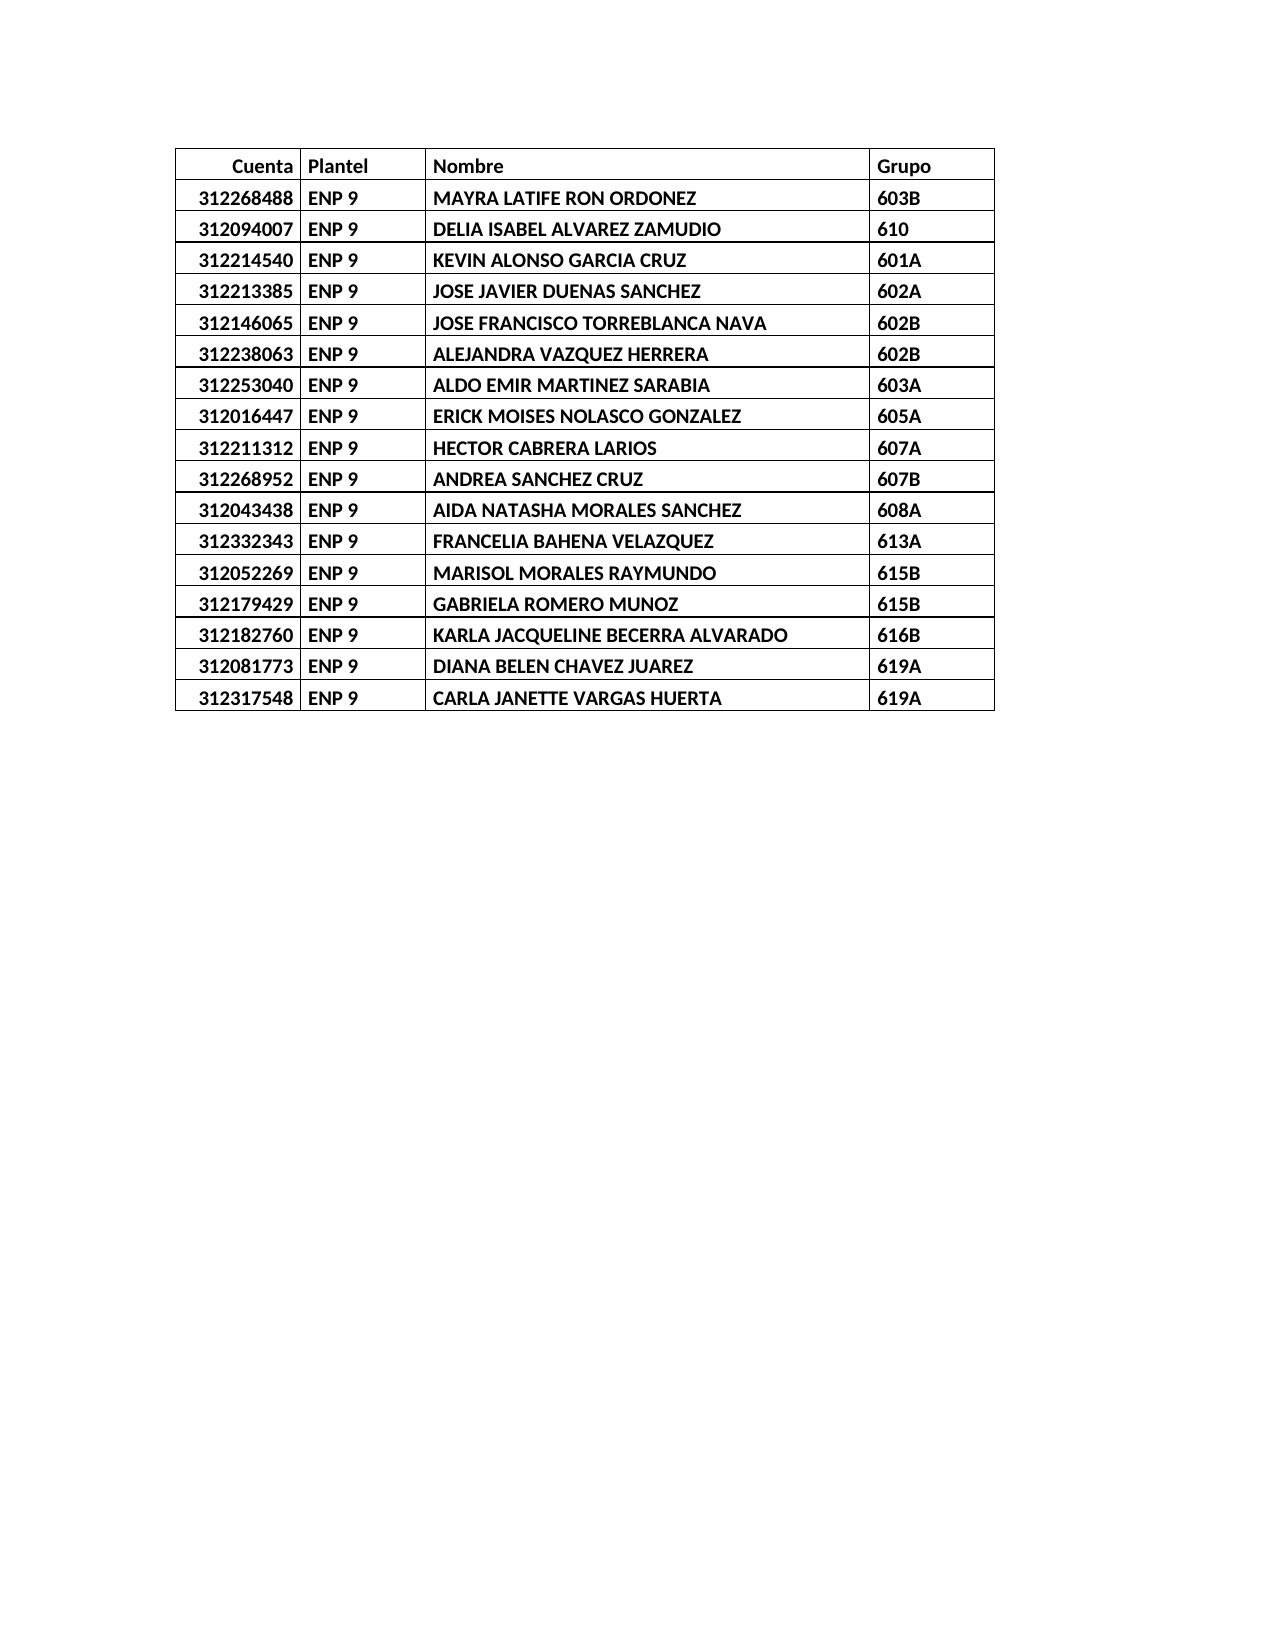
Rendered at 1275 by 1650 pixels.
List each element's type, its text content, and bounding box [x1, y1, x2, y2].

table_header Plantel [301, 149, 425, 179]
table_cell ENP 9 [301, 493, 425, 523]
table_cell 312268952 [176, 461, 300, 491]
table_cell JOSE JAVIER DUENAS SANCHEZ [426, 274, 869, 304]
table_cell CARLA JANETTE VARGAS HUERTA [426, 680, 869, 710]
table_cell MAYRA LATIFE RON ORDONEZ [426, 180, 869, 210]
table_cell ENP 9 [301, 461, 425, 491]
table_cell 608A [870, 493, 994, 523]
table_cell 312211312 [176, 430, 300, 460]
table_cell 312253040 [176, 368, 300, 398]
table_cell DELIA ISABEL ALVAREZ ZAMUDIO [426, 211, 869, 241]
table_cell 602A [870, 274, 994, 304]
table_cell 312043438 [176, 493, 300, 523]
table_cell 613A [870, 524, 994, 554]
table_header Grupo [870, 149, 994, 179]
table_cell 603A [870, 368, 994, 398]
table_cell 312238063 [176, 336, 300, 366]
table_cell 312146065 [176, 305, 300, 335]
table_cell KEVIN ALONSO GARCIA CRUZ [426, 243, 869, 273]
table_header Nombre [426, 149, 869, 179]
table_cell GABRIELA ROMERO MUNOZ [426, 586, 869, 616]
table_cell 607A [870, 430, 994, 460]
table_cell ENP 9 [301, 305, 425, 335]
table_cell AIDA NATASHA MORALES SANCHEZ [426, 493, 869, 523]
table_cell ERICK MOISES NOLASCO GONZALEZ [426, 399, 869, 429]
table_header Cuenta [176, 149, 300, 179]
table_cell 615B [870, 555, 994, 585]
table_cell 312179429 [176, 586, 300, 616]
table_cell ENP 9 [301, 618, 425, 648]
table_cell 616B [870, 618, 994, 648]
table_cell 312094007 [176, 211, 300, 241]
table_cell ENP 9 [301, 555, 425, 585]
table_cell ENP 9 [301, 368, 425, 398]
table_cell ENP 9 [301, 336, 425, 366]
table_cell 619A [870, 649, 994, 679]
table_cell 615B [870, 586, 994, 616]
table_cell ENP 9 [301, 680, 425, 710]
table_cell 602B [870, 336, 994, 366]
table_cell 610 [870, 211, 994, 241]
table_cell JOSE FRANCISCO TORREBLANCA NAVA [426, 305, 869, 335]
table_cell ENP 9 [301, 649, 425, 679]
table_cell ENP 9 [301, 243, 425, 273]
table_cell ALEJANDRA VAZQUEZ HERRERA [426, 336, 869, 366]
table_cell ENP 9 [301, 399, 425, 429]
table_cell ENP 9 [301, 524, 425, 554]
table_cell KARLA JACQUELINE BECERRA ALVARADO [426, 618, 869, 648]
table_cell 312213385 [176, 274, 300, 304]
table_cell 312052269 [176, 555, 300, 585]
table_cell 605A [870, 399, 994, 429]
table_cell 601A [870, 243, 994, 273]
table_cell 619A [870, 680, 994, 710]
table_cell ENP 9 [301, 586, 425, 616]
table_cell DIANA BELEN CHAVEZ JUAREZ [426, 649, 869, 679]
table_cell 602B [870, 305, 994, 335]
table_cell 607B [870, 461, 994, 491]
table_cell ALDO EMIR MARTINEZ SARABIA [426, 368, 869, 398]
table_cell ENP 9 [301, 211, 425, 241]
table_cell ANDREA SANCHEZ CRUZ [426, 461, 869, 491]
table_cell 312081773 [176, 649, 300, 679]
table_cell MARISOL MORALES RAYMUNDO [426, 555, 869, 585]
table_cell 312332343 [176, 524, 300, 554]
table_cell 312182760 [176, 618, 300, 648]
table_cell ENP 9 [301, 430, 425, 460]
table_cell ENP 9 [301, 274, 425, 304]
table_cell 312317548 [176, 680, 300, 710]
table_cell 312268488 [176, 180, 300, 210]
table_cell 312214540 [176, 243, 300, 273]
table_cell 312016447 [176, 399, 300, 429]
table_cell ENP 9 [301, 180, 425, 210]
table_cell HECTOR CABRERA LARIOS [426, 430, 869, 460]
table_cell 603B [870, 180, 994, 210]
table_cell FRANCELIA BAHENA VELAZQUEZ [426, 524, 869, 554]
